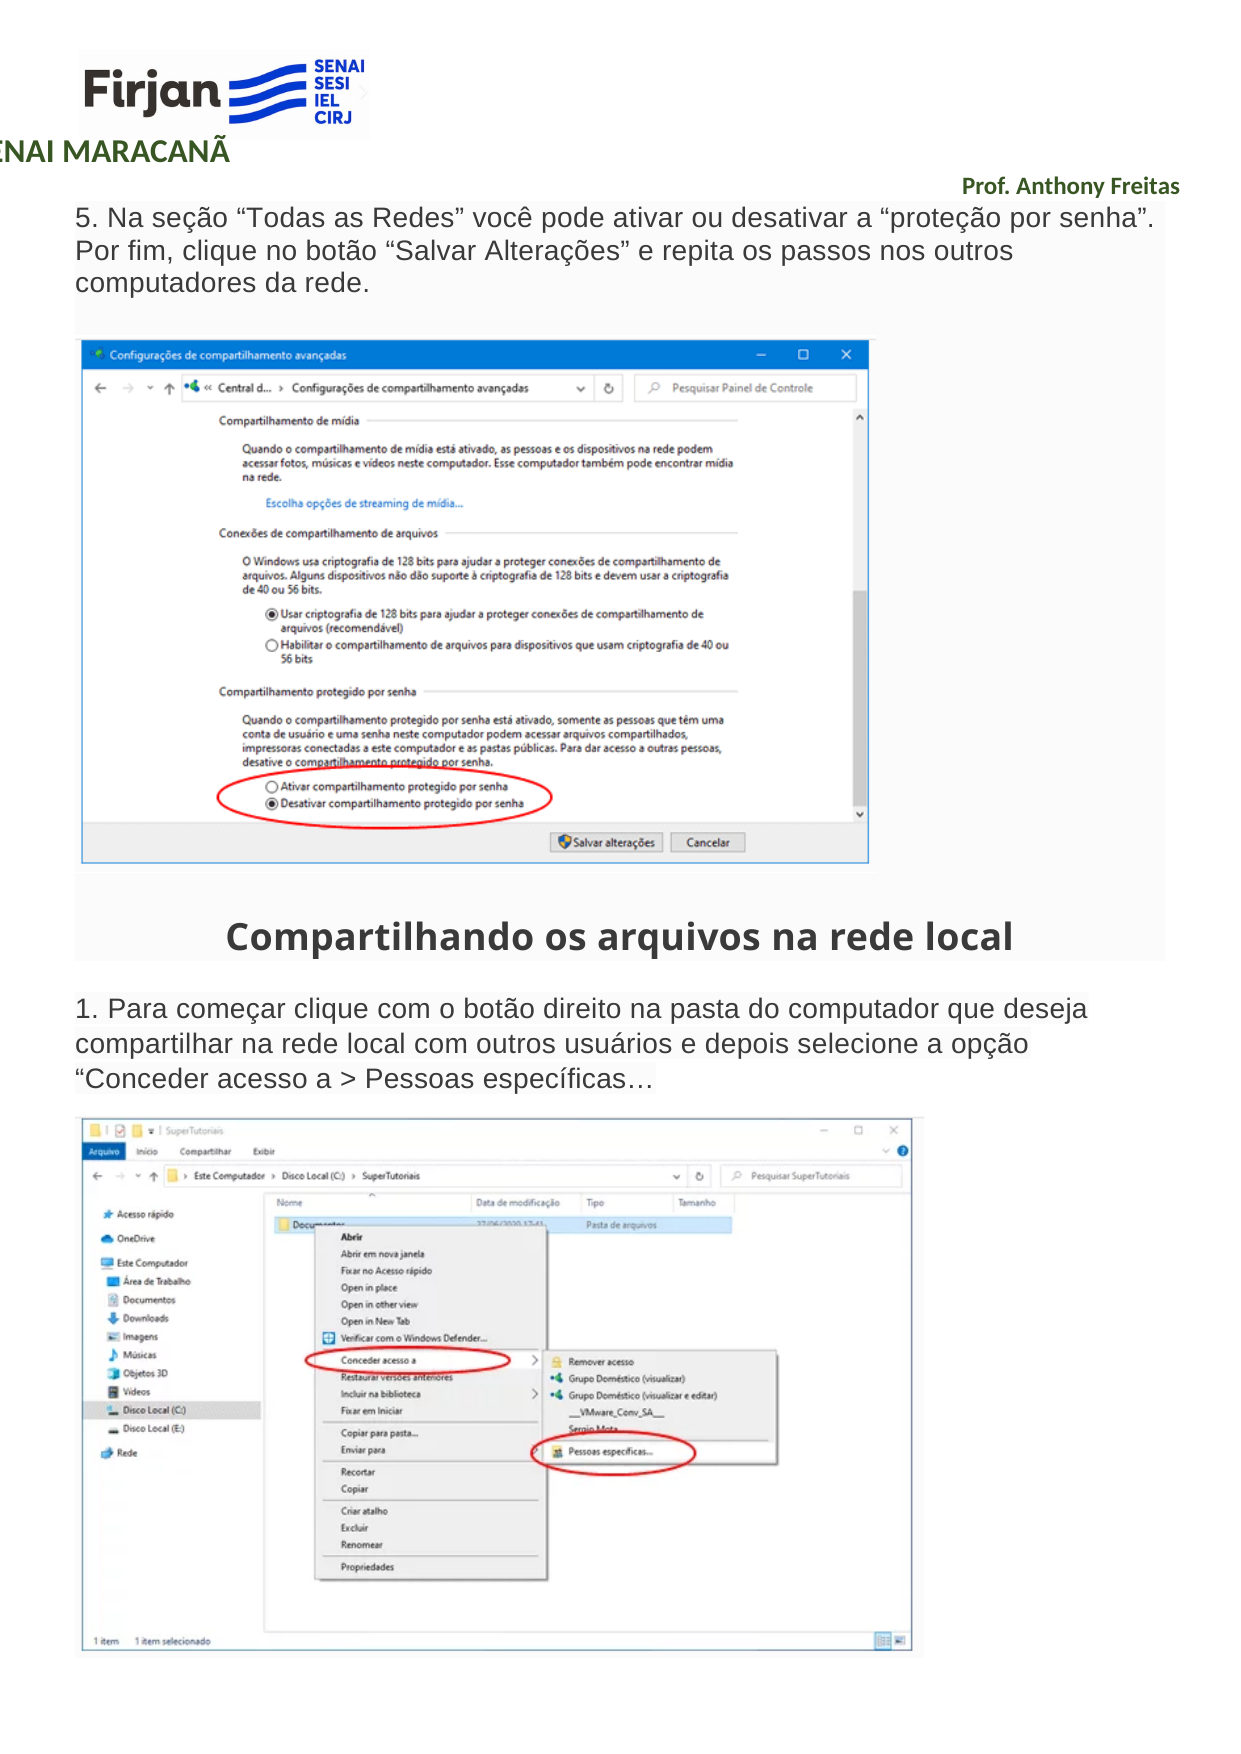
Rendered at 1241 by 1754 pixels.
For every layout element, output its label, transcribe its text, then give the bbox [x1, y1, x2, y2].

subtitle Compartilhando os arquivos na rede local [75, 910, 1165, 961]
text 5. Na seção “Todas as Redes” você pode ativar ou desativar a “proteção por senha”. Por fim, clique no botão “Salvar Alterações” e repita os passos nos outros computadores da rede. [75, 201, 1165, 298]
picture [75, 335, 877, 873]
text 1. Para começar clique com o botão direito na pasta do computador que deseja compartilhar na rede local com outros usuários e depois selecione a opção “Conceder acesso a > Pessoas específicas… [75, 992, 1165, 1094]
picture [78, 49, 371, 139]
picture [75, 1113, 925, 1658]
